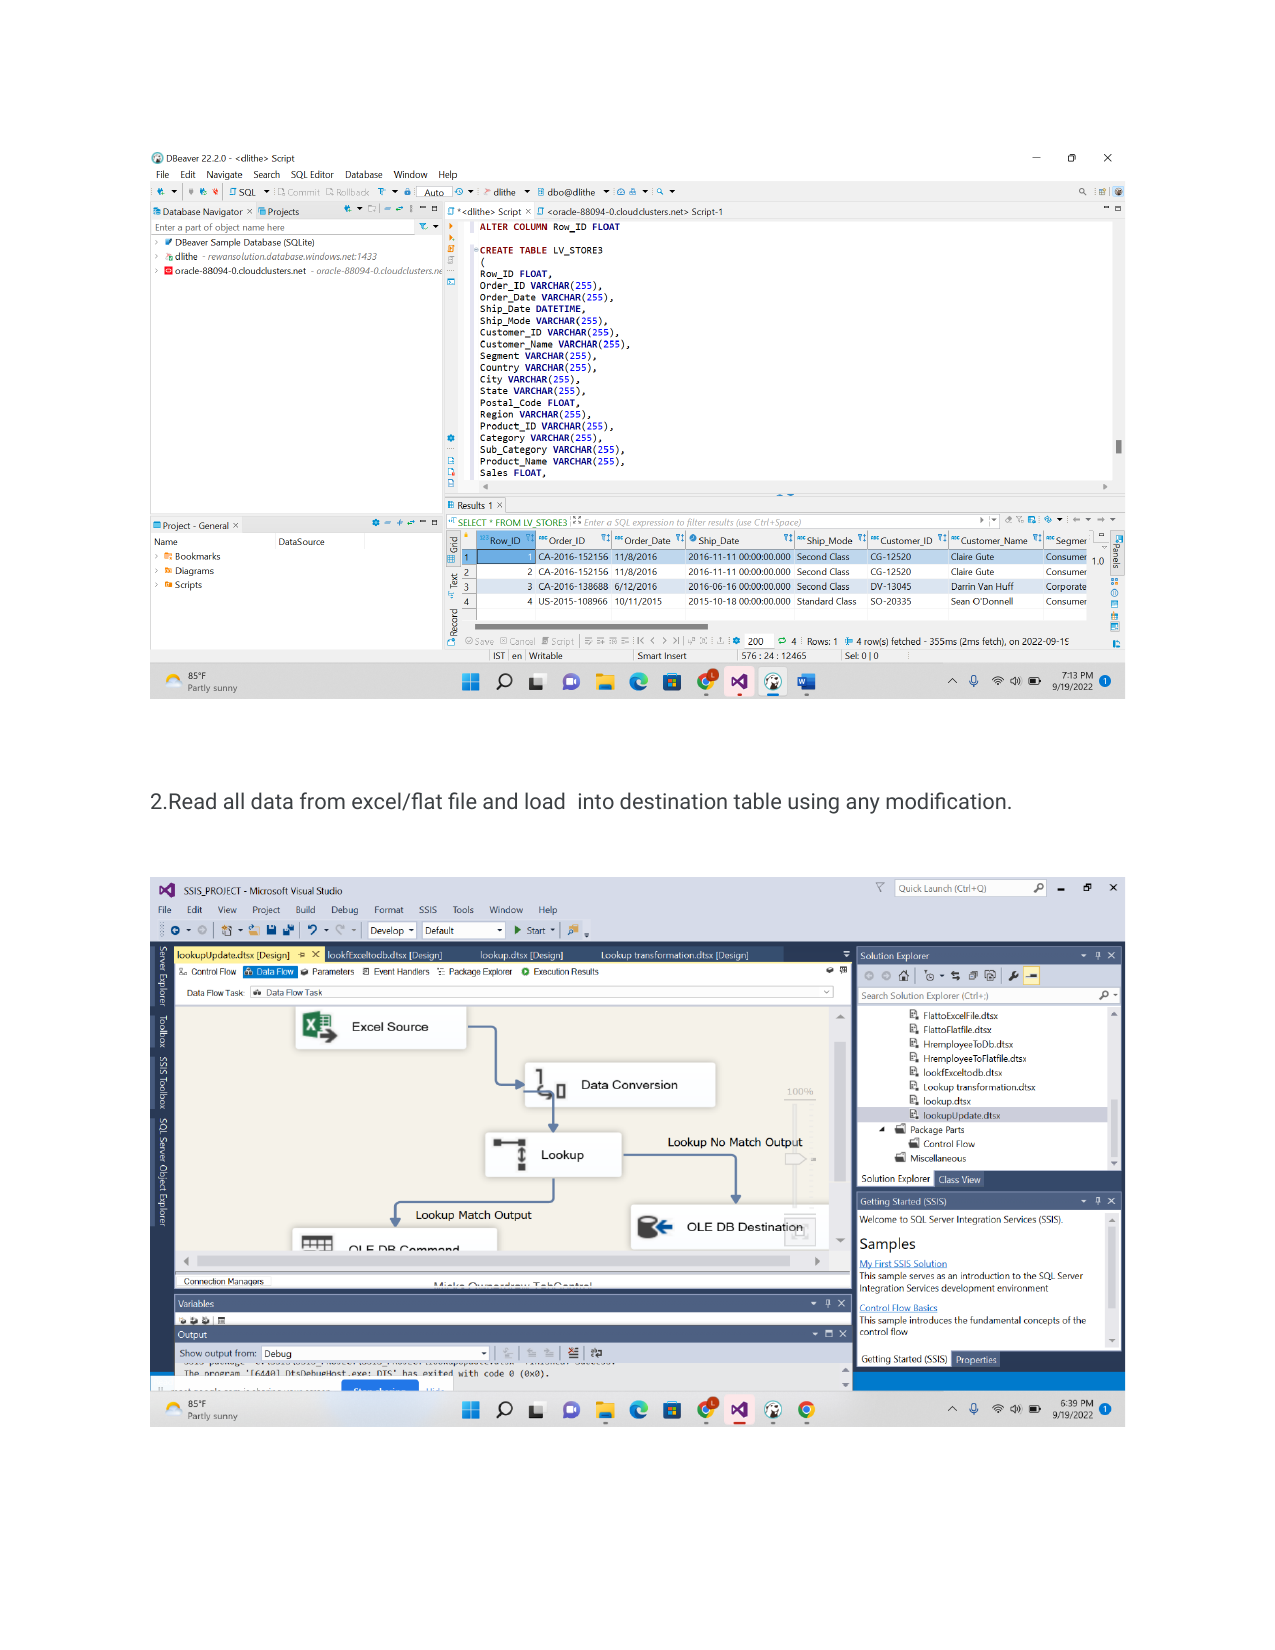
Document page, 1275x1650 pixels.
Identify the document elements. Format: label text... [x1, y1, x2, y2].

text 2.Read all data from excel/flat file and load into destination table using any modification. [150, 762, 1125, 815]
picture [150, 150, 1125, 699]
picture [150, 877, 1125, 1427]
